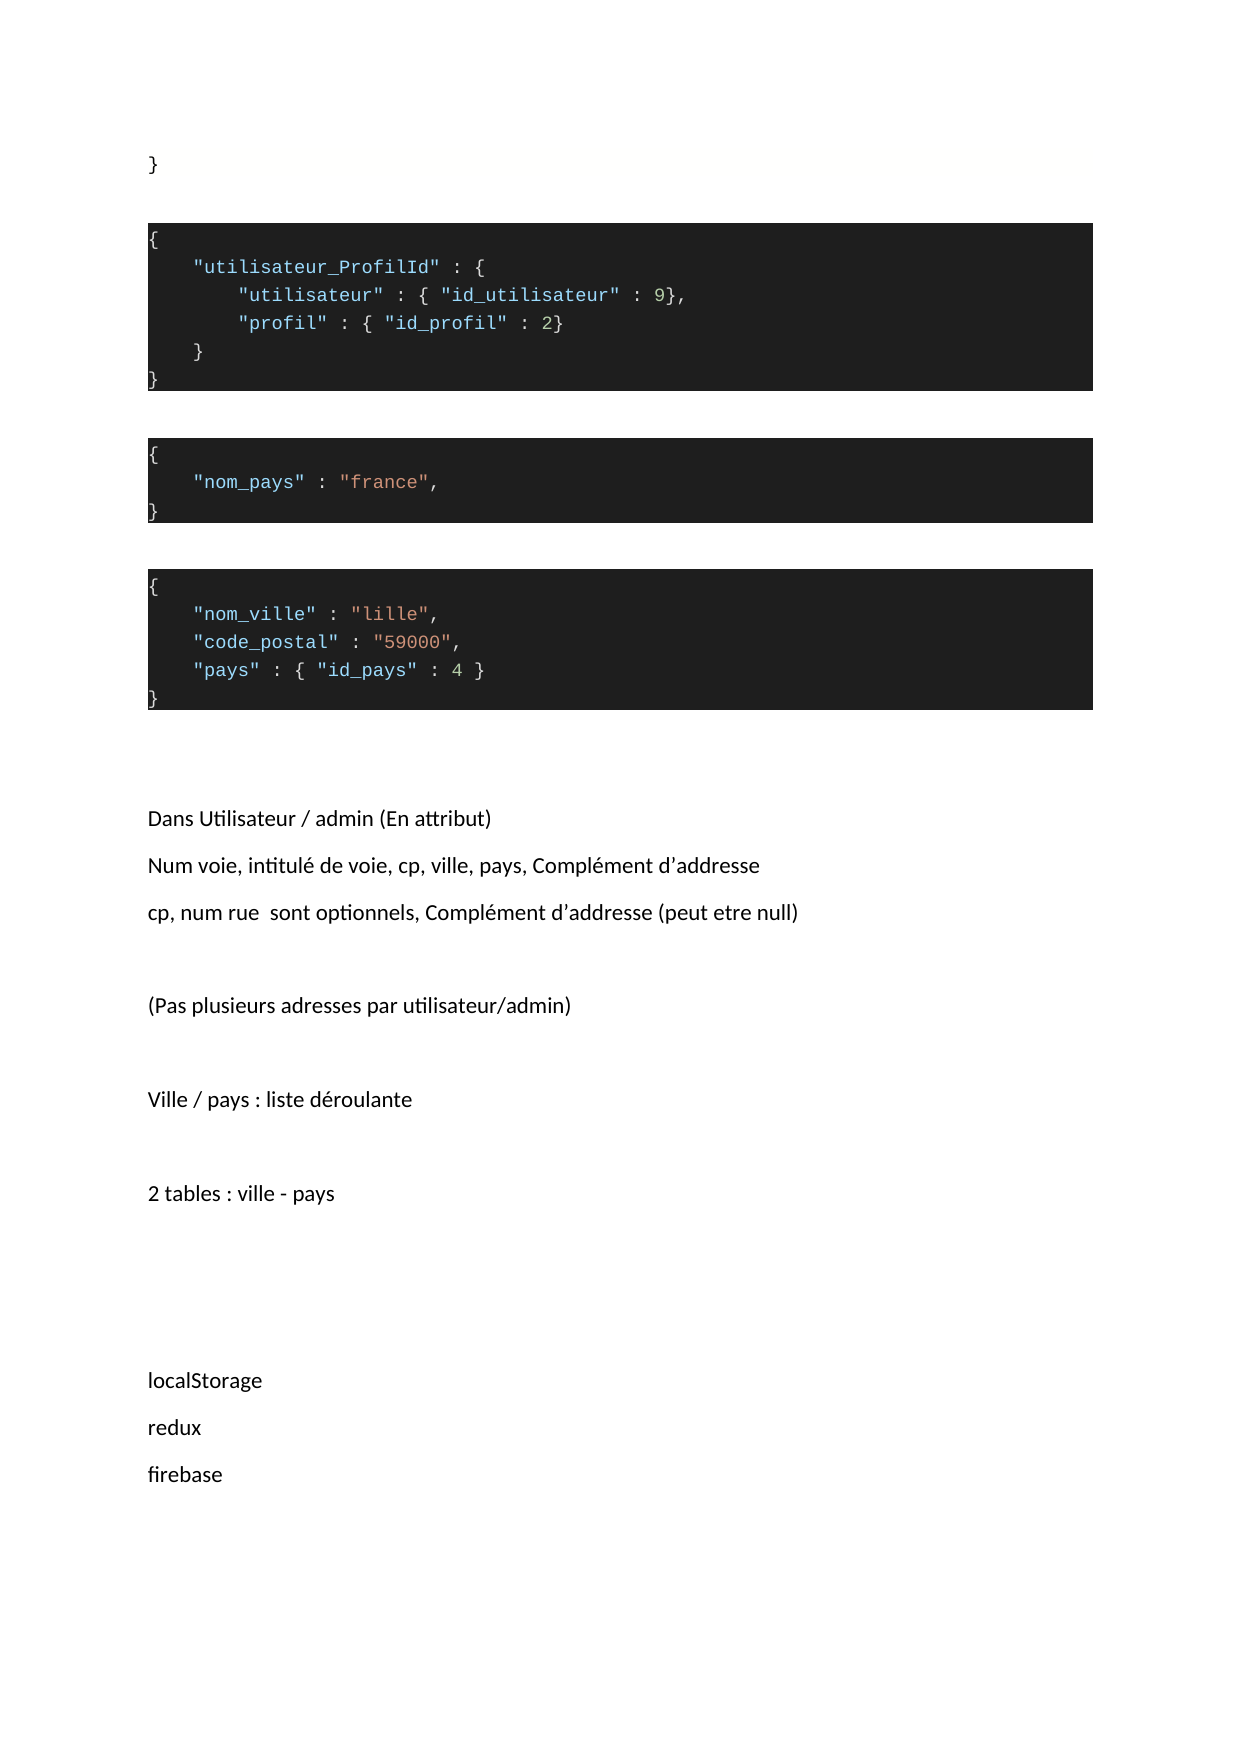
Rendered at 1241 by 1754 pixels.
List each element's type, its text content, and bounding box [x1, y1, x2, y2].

text "profil" : { "id_profil" : 2} [148, 307, 1093, 335]
text { [148, 438, 1093, 466]
text redux [148, 1413, 1093, 1441]
text firebase [148, 1460, 1093, 1488]
text Num voie, intitulé de voie, cp, ville, pays, Complément d’addresse [148, 851, 1093, 879]
text "pays" : { "id_pays" : 4 } [148, 654, 1093, 682]
text } [148, 363, 1093, 391]
text "nom_pays" : "france", [148, 466, 1093, 494]
text localStorage [148, 1366, 1093, 1394]
text } [148, 494, 1093, 523]
text } [148, 335, 1093, 363]
text 2 tables : ville - pays [148, 1179, 1093, 1207]
text (Pas plusieurs adresses par utilisateur/admin) [148, 991, 1093, 1019]
text "code_postal" : "59000", [148, 626, 1093, 654]
text "nom_ville" : "lille", [148, 598, 1093, 626]
text Ville / pays : liste déroulante [148, 1085, 1093, 1113]
text { [148, 569, 1093, 598]
text cp, num rue sont optionnels, Complément d’addresse (peut etre null) [148, 898, 1093, 926]
text "utilisateur" : { "id_utilisateur" : 9}, [148, 279, 1093, 307]
text Dans Utilisateur / admin (En attribut) [148, 804, 1093, 832]
text }​​​​​​​​ [148, 148, 1093, 176]
text } [148, 682, 1093, 710]
text { [148, 223, 1093, 251]
text "utilisateur_ProfilId" : { [148, 251, 1093, 279]
